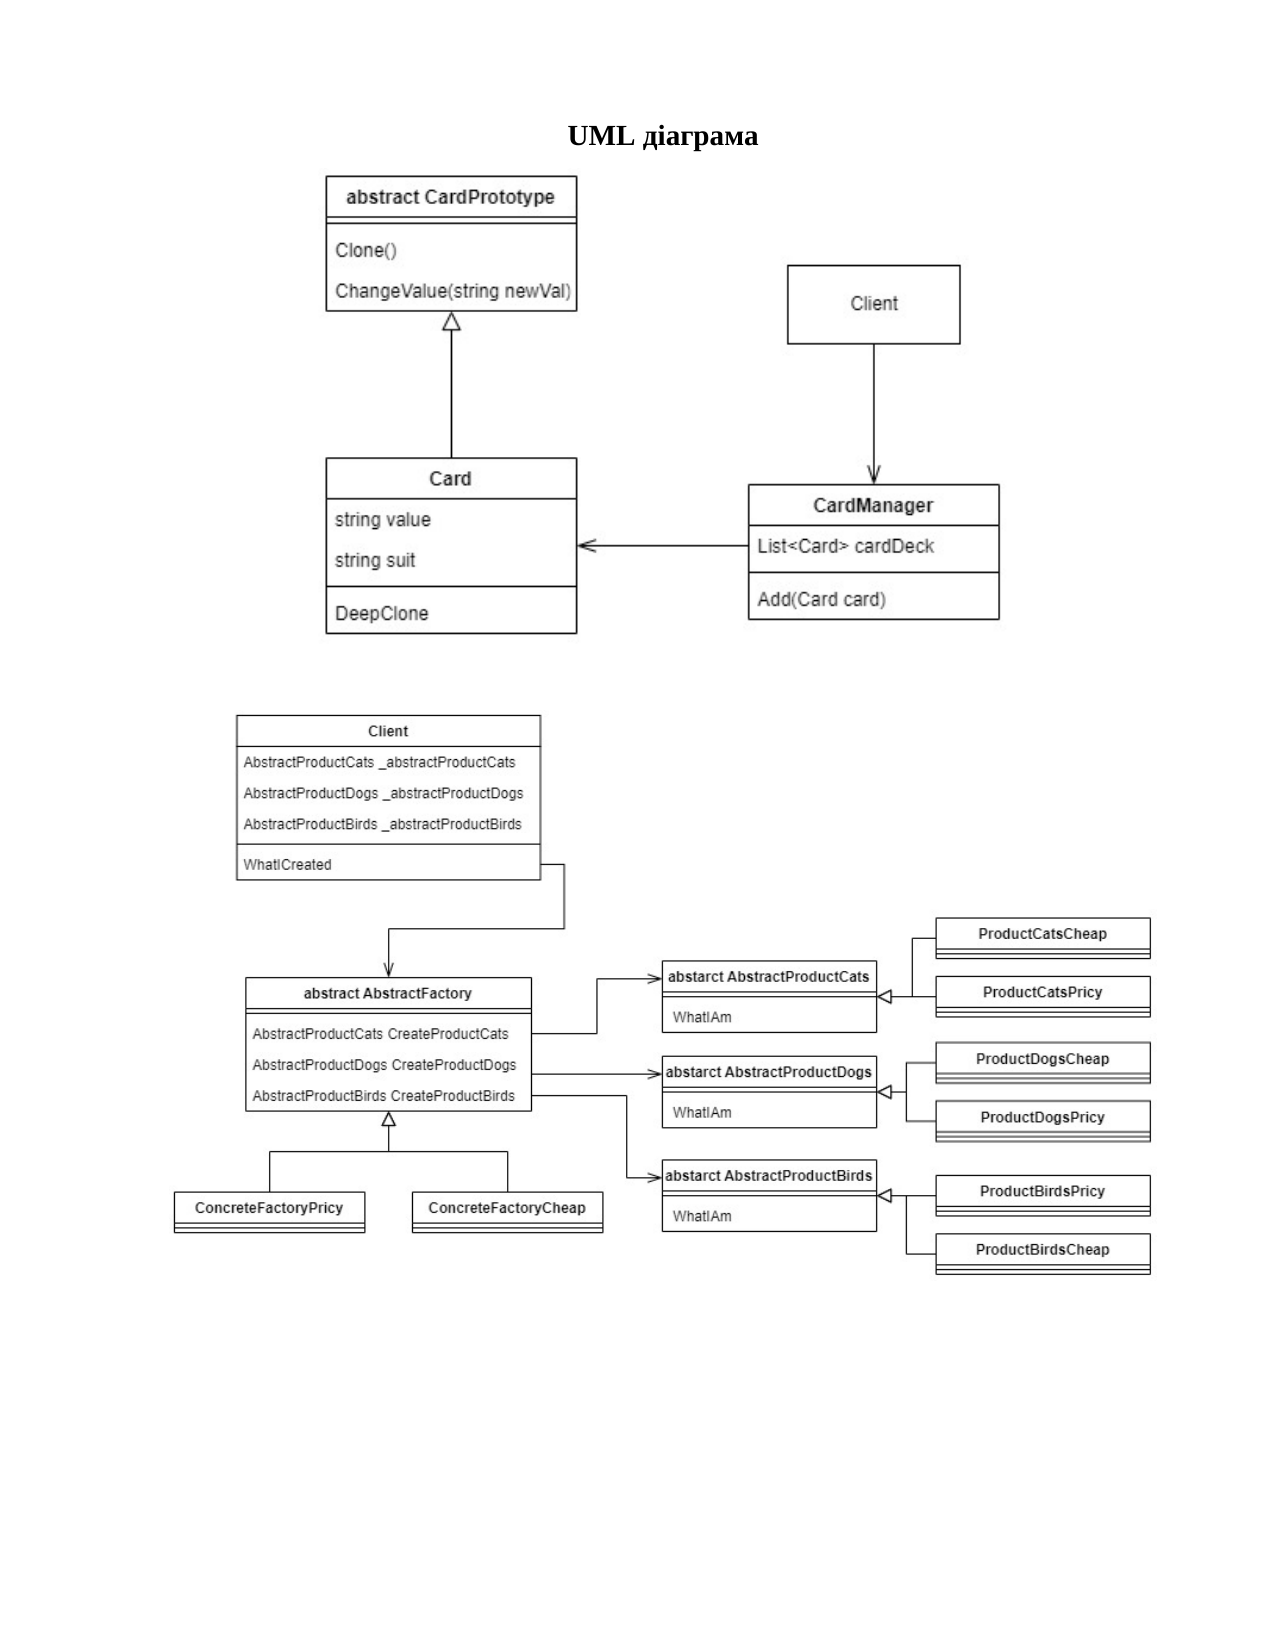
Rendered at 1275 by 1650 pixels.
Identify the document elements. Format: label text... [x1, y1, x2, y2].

text UML діаграма [169, 118, 1157, 152]
picture [168, 710, 1157, 1281]
picture [318, 168, 1008, 647]
